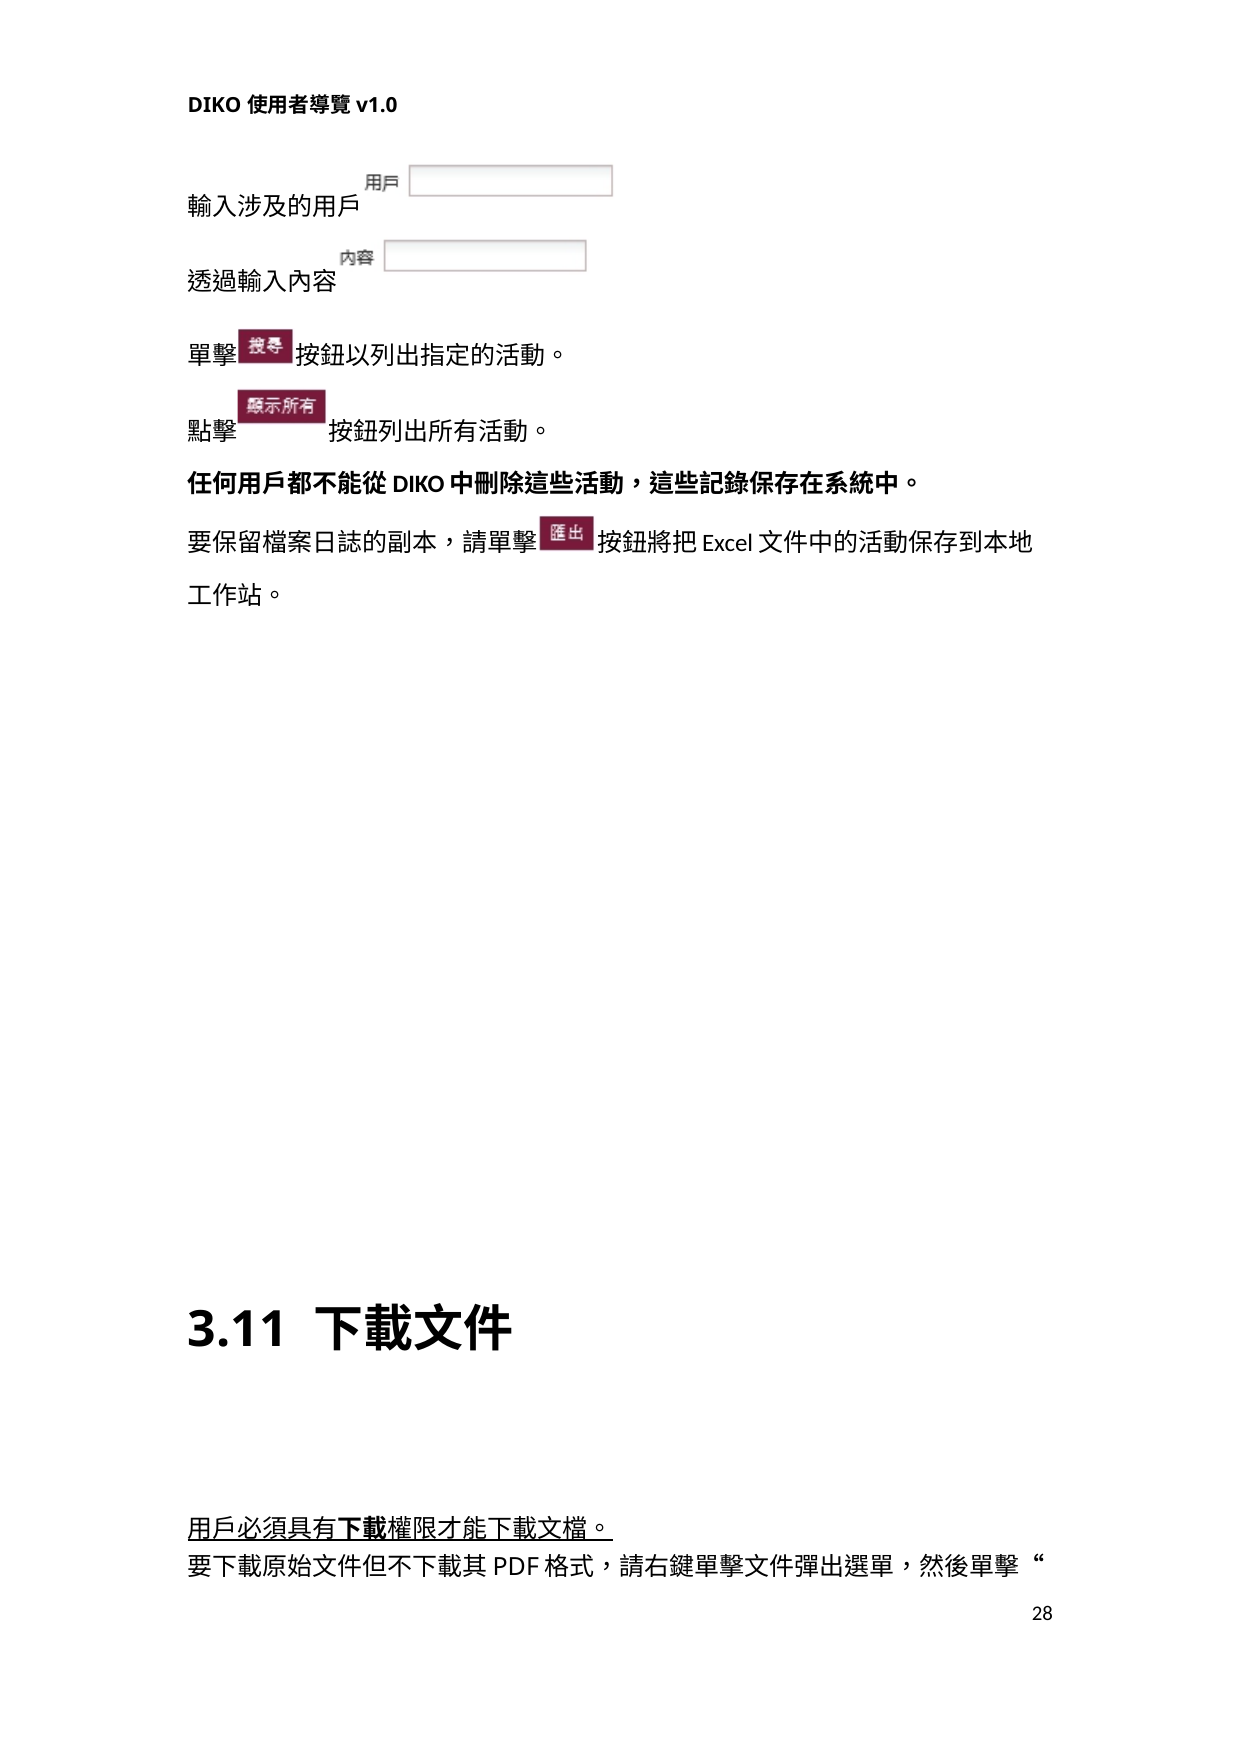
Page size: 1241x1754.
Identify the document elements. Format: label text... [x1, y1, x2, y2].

picture [337, 237, 589, 275]
text 用戶必須具有下載權限才能下載文檔。 [187, 1508, 1053, 1545]
text 單擊按鈕以列出指定的活動。 [187, 312, 1053, 387]
picture [537, 515, 597, 552]
text 輸入涉及的用戶 [187, 162, 1053, 237]
text 要保留檔案日誌的副本，請單擊按鈕將把Excel文件中的活動保存到本地工作站。 [187, 500, 1053, 612]
text 透過輸入內容 [187, 237, 1053, 312]
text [187, 1545, 1053, 1583]
text 任何用戶都不能從DIKO中刪除這些活動，這些記錄保存在系統中。 [187, 462, 1053, 500]
picture [362, 162, 621, 200]
picture [237, 387, 329, 425]
subtitle 3.11 下載文件 [187, 1287, 1053, 1362]
picture [237, 328, 296, 365]
text 點擊按鈕列出所有活動。 [187, 387, 1053, 462]
